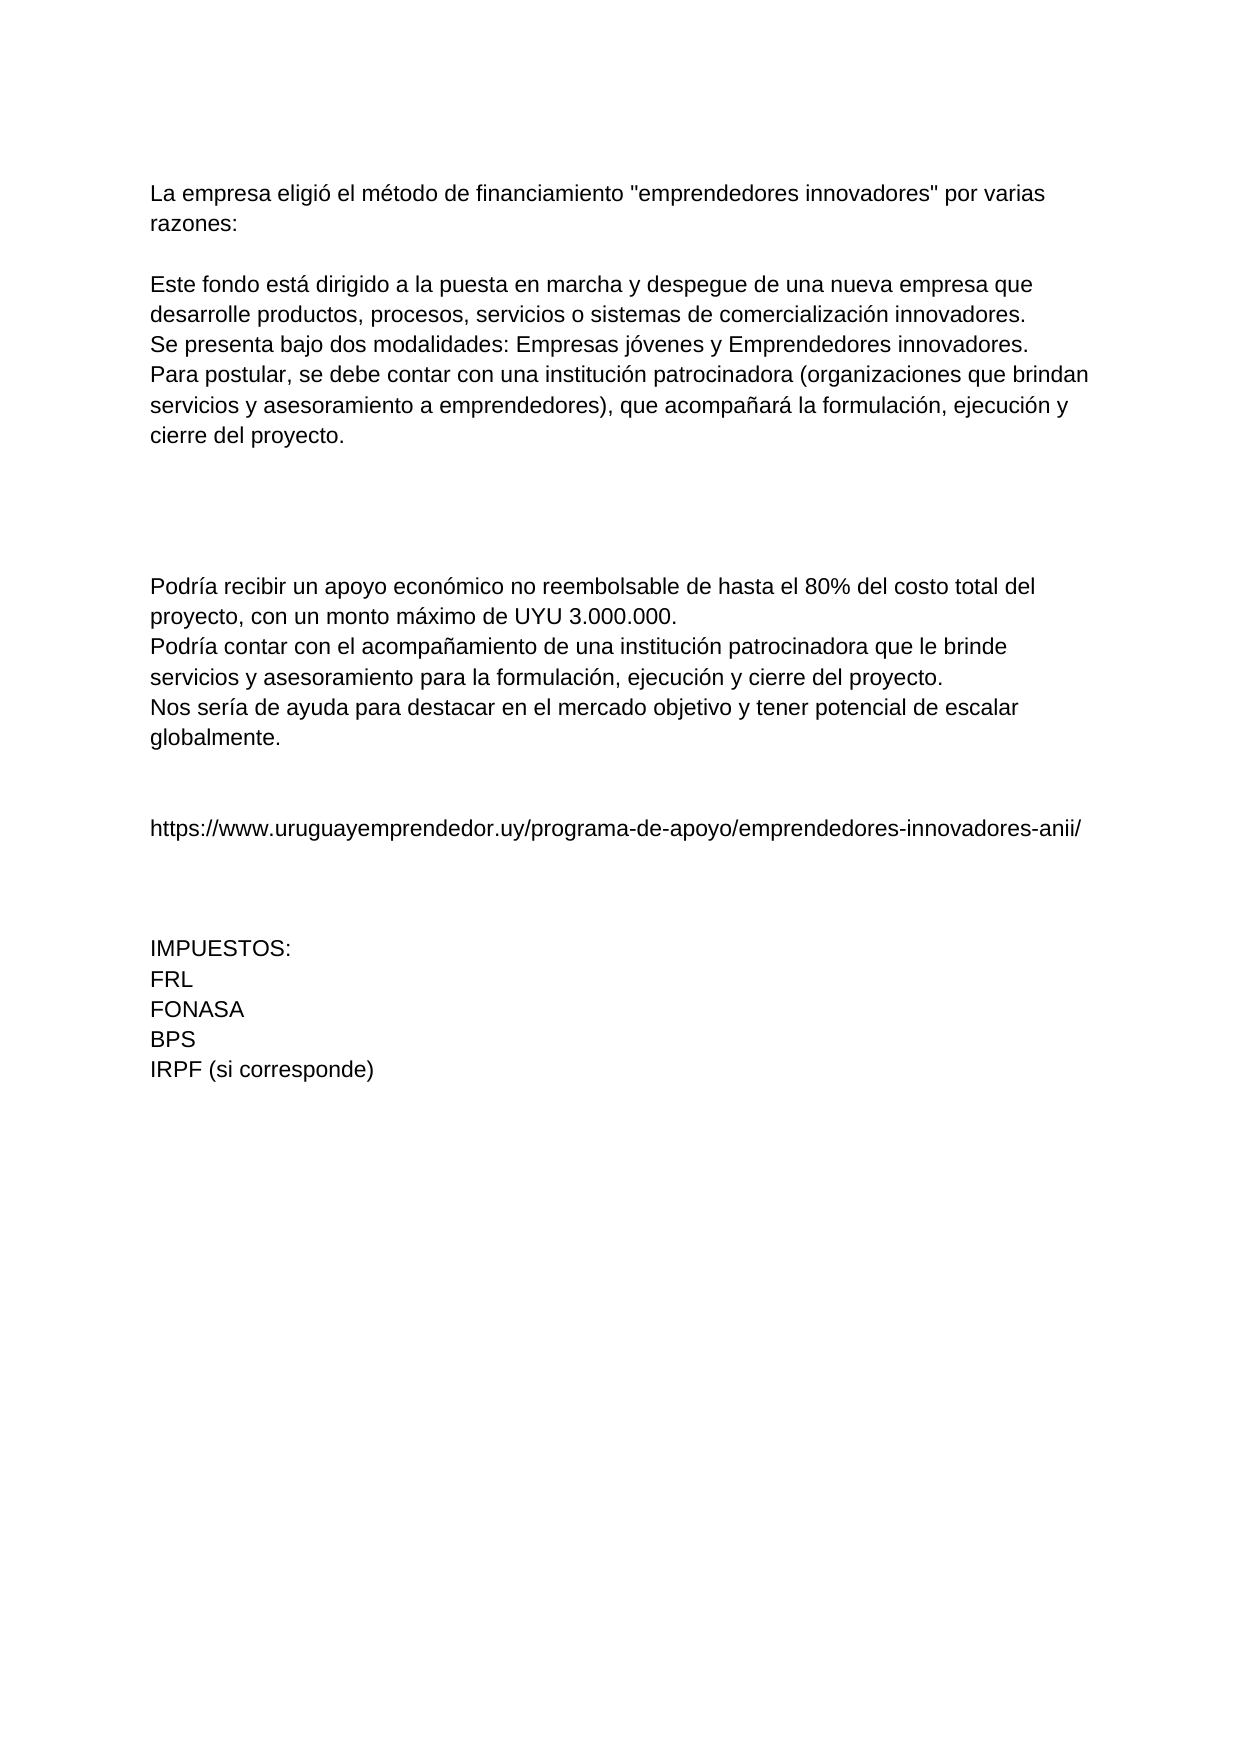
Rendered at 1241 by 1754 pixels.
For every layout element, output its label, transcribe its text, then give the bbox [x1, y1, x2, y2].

text La empresa eligió el método de financiamiento "emprendedores innovadores" por varias razones: [150, 180, 1090, 237]
text IMPUESTOS: [150, 935, 1090, 962]
text IRPF (si corresponde) [150, 1056, 1090, 1083]
text Se presenta bajo dos modalidades: Empresas jóvenes y Emprendedores innovadores. [150, 331, 1090, 358]
text Podría recibir un apoyo económico no reembolsable de hasta el 80% del costo total del proyecto, con un monto máximo de UYU 3.000.000. [150, 573, 1090, 629]
text BPS [150, 1026, 1090, 1052]
text FRL [150, 966, 1090, 992]
text Este fondo está dirigido a la puesta en marcha y despegue de una nueva empresa que desarrolle productos, procesos, servicios o sistemas de comercialización innovadores. [150, 271, 1090, 327]
text Para postular, se debe contar con una institución patrocinadora (organizaciones que brindan servicios y asesoramiento a emprendedores), que acompañará la formulación, ejecución y cierre del proyecto. [150, 361, 1090, 448]
text https://www.uruguayemprendedor.uy/programa-de-apoyo/emprendedores-innovadores-anii/ [150, 814, 1090, 841]
text Nos sería de ayuda para destacar en el mercado objetivo y tener potencial de escalar globalmente. [150, 694, 1090, 750]
text FONASA [150, 996, 1090, 1022]
text Podría contar con el acompañamiento de una institución patrocinadora que le brinde servicios y asesoramiento para la formulación, ejecución y cierre del proyecto. [150, 633, 1090, 690]
